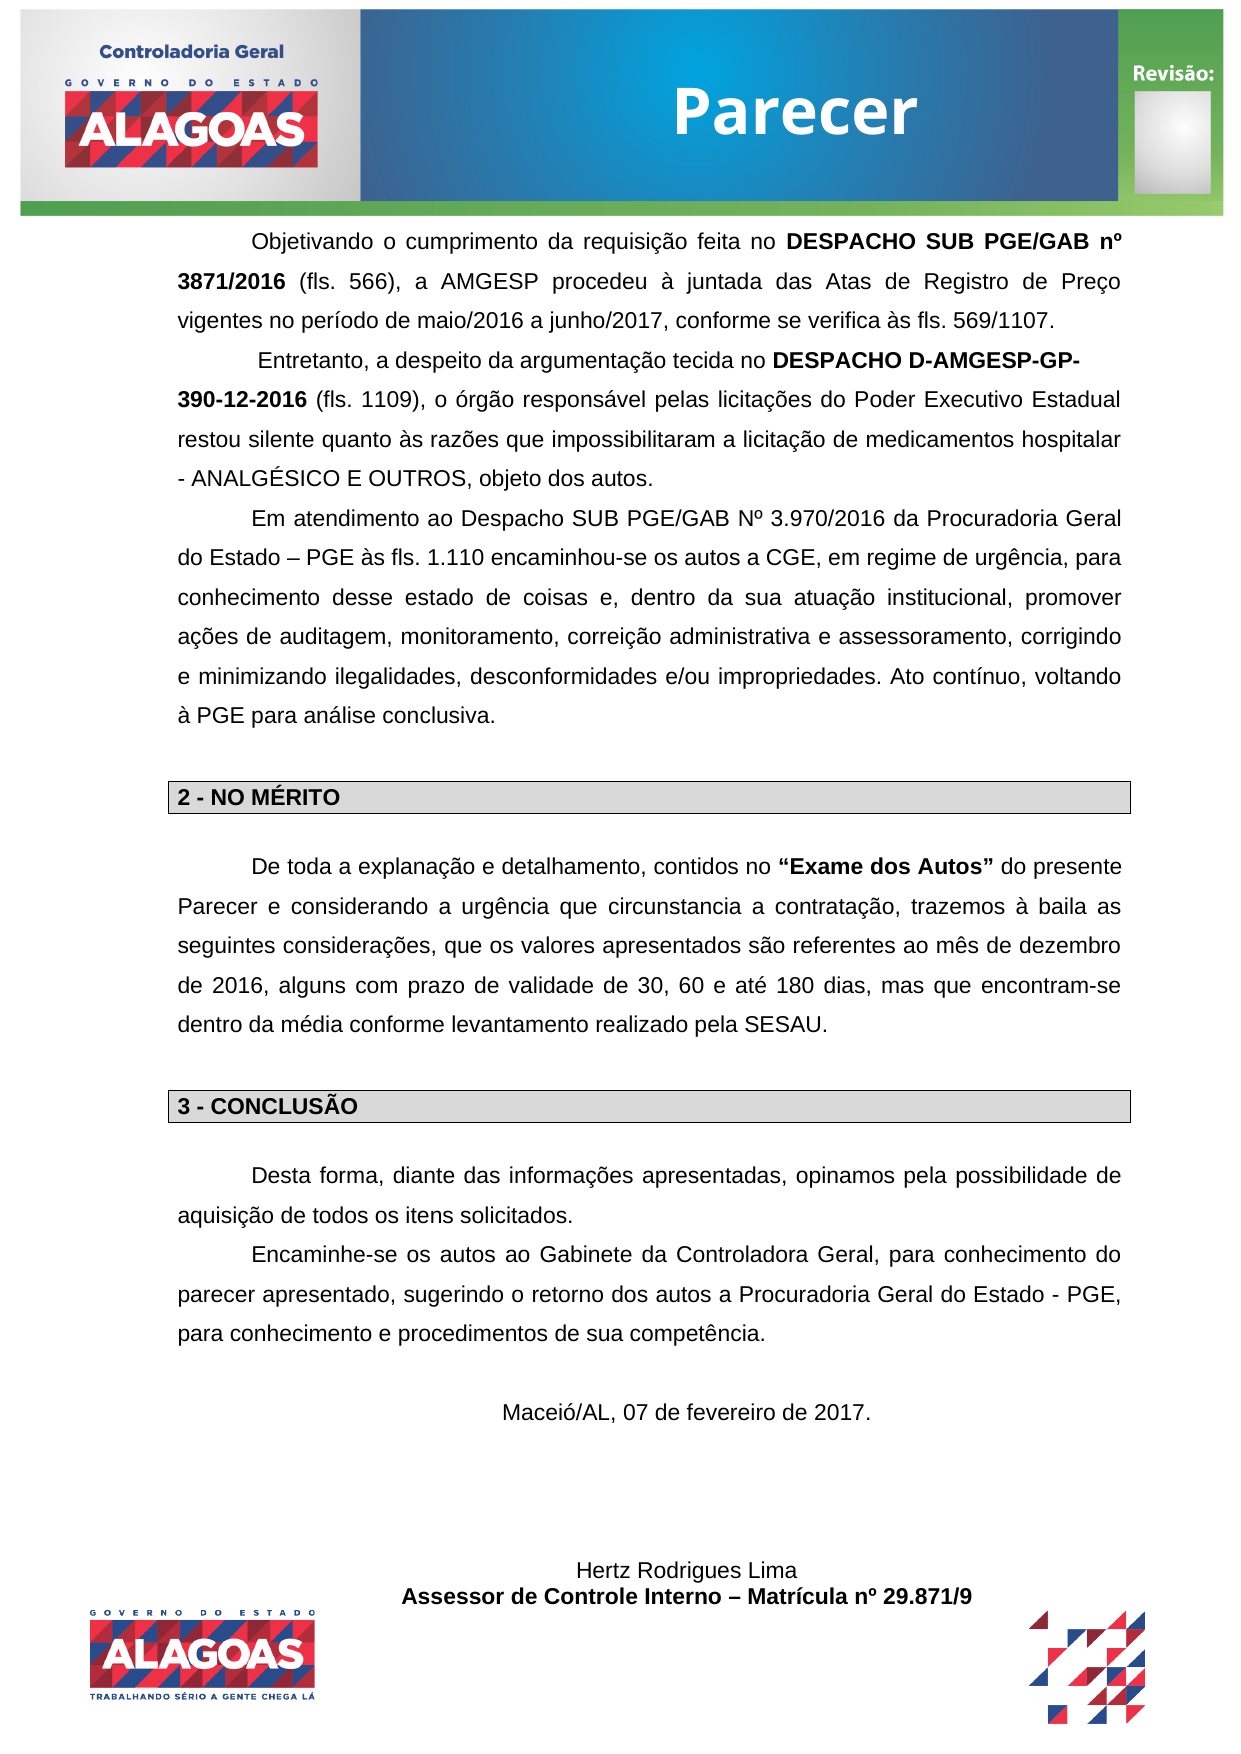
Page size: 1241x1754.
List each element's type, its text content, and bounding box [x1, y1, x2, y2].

text Objetivando o cumprimento da requisição feita no DESPACHO SUB PGE/GAB nº 3871/2016 (fls. 566), a AMGESP procedeu à juntada das Atas de Registro de Preço vigentes no período de maio/2016 a junho/2017, conforme se verifica às fls. 569/1107. [177, 177, 1122, 334]
text Hertz Rodrigues Lima [177, 1557, 1122, 1583]
picture [89, 1610, 315, 1700]
text 390-12-2016 (fls. 1109), o órgão responsável pelas licitações do Poder Executivo Estadual restou silente quanto às razões que impossibilitaram a licitação de medicamentos hospitalar - ANALGÉSICO E OUTROS, objeto dos autos. [177, 386, 1122, 492]
text Em atendimento ao Despacho SUB PGE/GAB Nº 3.970/2016 da Procuradoria Geral do Estado – PGE às fls. 1.110 encaminhou-se os autos a CGE, em regime de urgência, para conhecimento desse estado de coisas e, dentro da sua atuação institucional, promover ações de auditagem, monitoramento, correição administrativa e assessoramento, corrigindo e minimizando ilegalidades, desconformidades e/ou impropriedades. Ato contínuo, voltando à PGE para análise conclusiva. [177, 505, 1122, 728]
text 3 - CONCLUSÃO [169, 1091, 1130, 1122]
picture [1028, 1610, 1145, 1724]
text De toda a explanação e detalhamento, contidos no “Exame dos Autos” do presente Parecer e considerando a urgência que circunstancia a contratação, trazemos à baila as seguintes considerações, que os valores apresentados são referentes ao mês de dezembro de 2016, alguns com prazo de validade de 30, 60 e até 180 dias, mas que encontram-se dentro da média conforme levantamento realizado pela SESAU. [177, 853, 1122, 1037]
text Entretanto, a despeito da argumentação tecida no DESPACHO D-AMGESP-GP- [177, 347, 1122, 373]
text 2 - NO MÉRITO [169, 782, 1130, 813]
picture [20, 9, 1224, 216]
text Maceió/AL, 07 de fevereiro de 2017. [177, 1399, 1122, 1425]
text Assessor de Controle Interno – Matrícula nº 29.871/9 [177, 1583, 1122, 1609]
text Encaminhe-se os autos ao Gabinete da Controladora Geral, para conhecimento do parecer apresentado, sugerindo o retorno dos autos a Procuradoria Geral do Estado - PGE, para conhecimento e procedimentos de sua competência. [177, 1241, 1122, 1346]
text Desta forma, diante das informações apresentadas, opinamos pela possibilidade de aquisição de todos os itens solicitados. [177, 1162, 1122, 1228]
